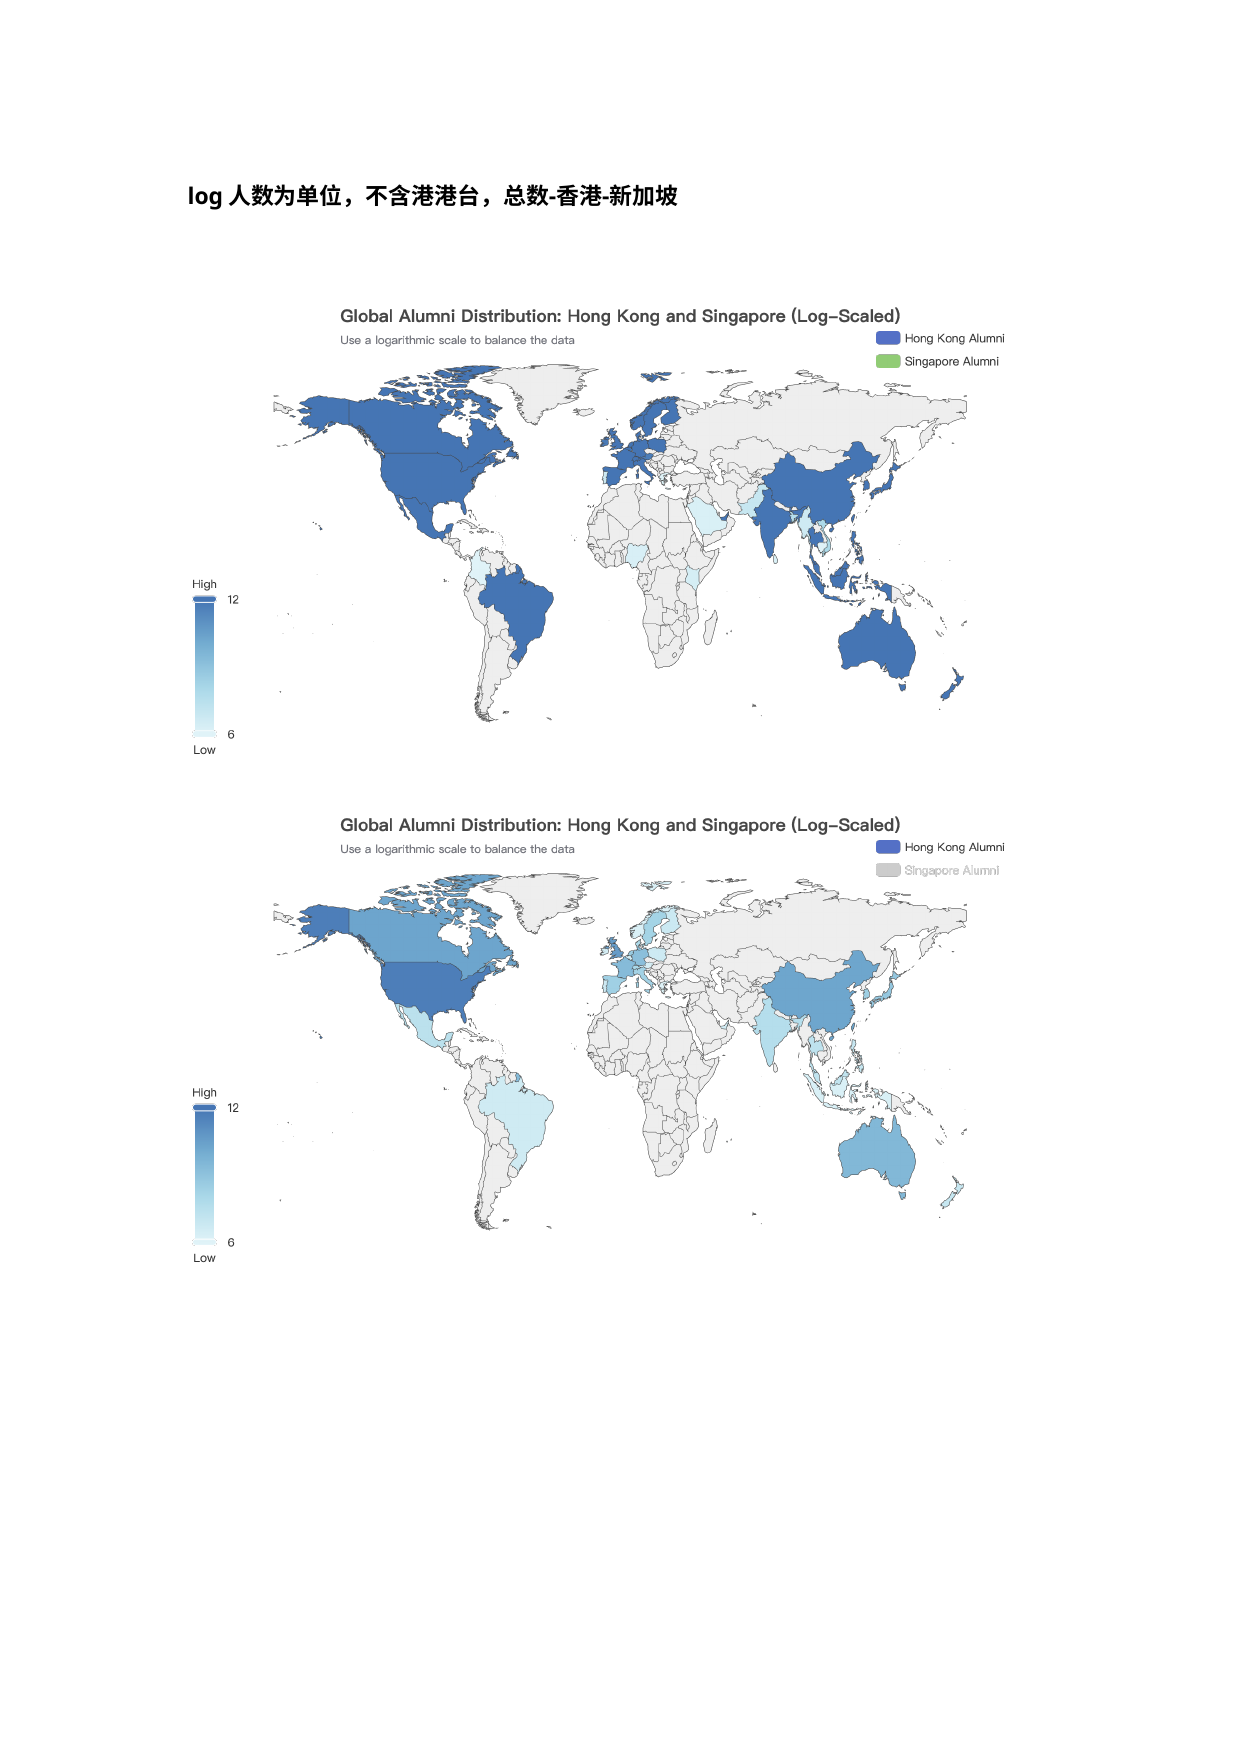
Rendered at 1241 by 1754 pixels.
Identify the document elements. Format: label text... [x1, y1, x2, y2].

picture [187, 302, 1053, 784]
text log人数为单位，不含港港台，总数-香港-新加坡 [187, 162, 1053, 227]
picture [187, 811, 1053, 1292]
